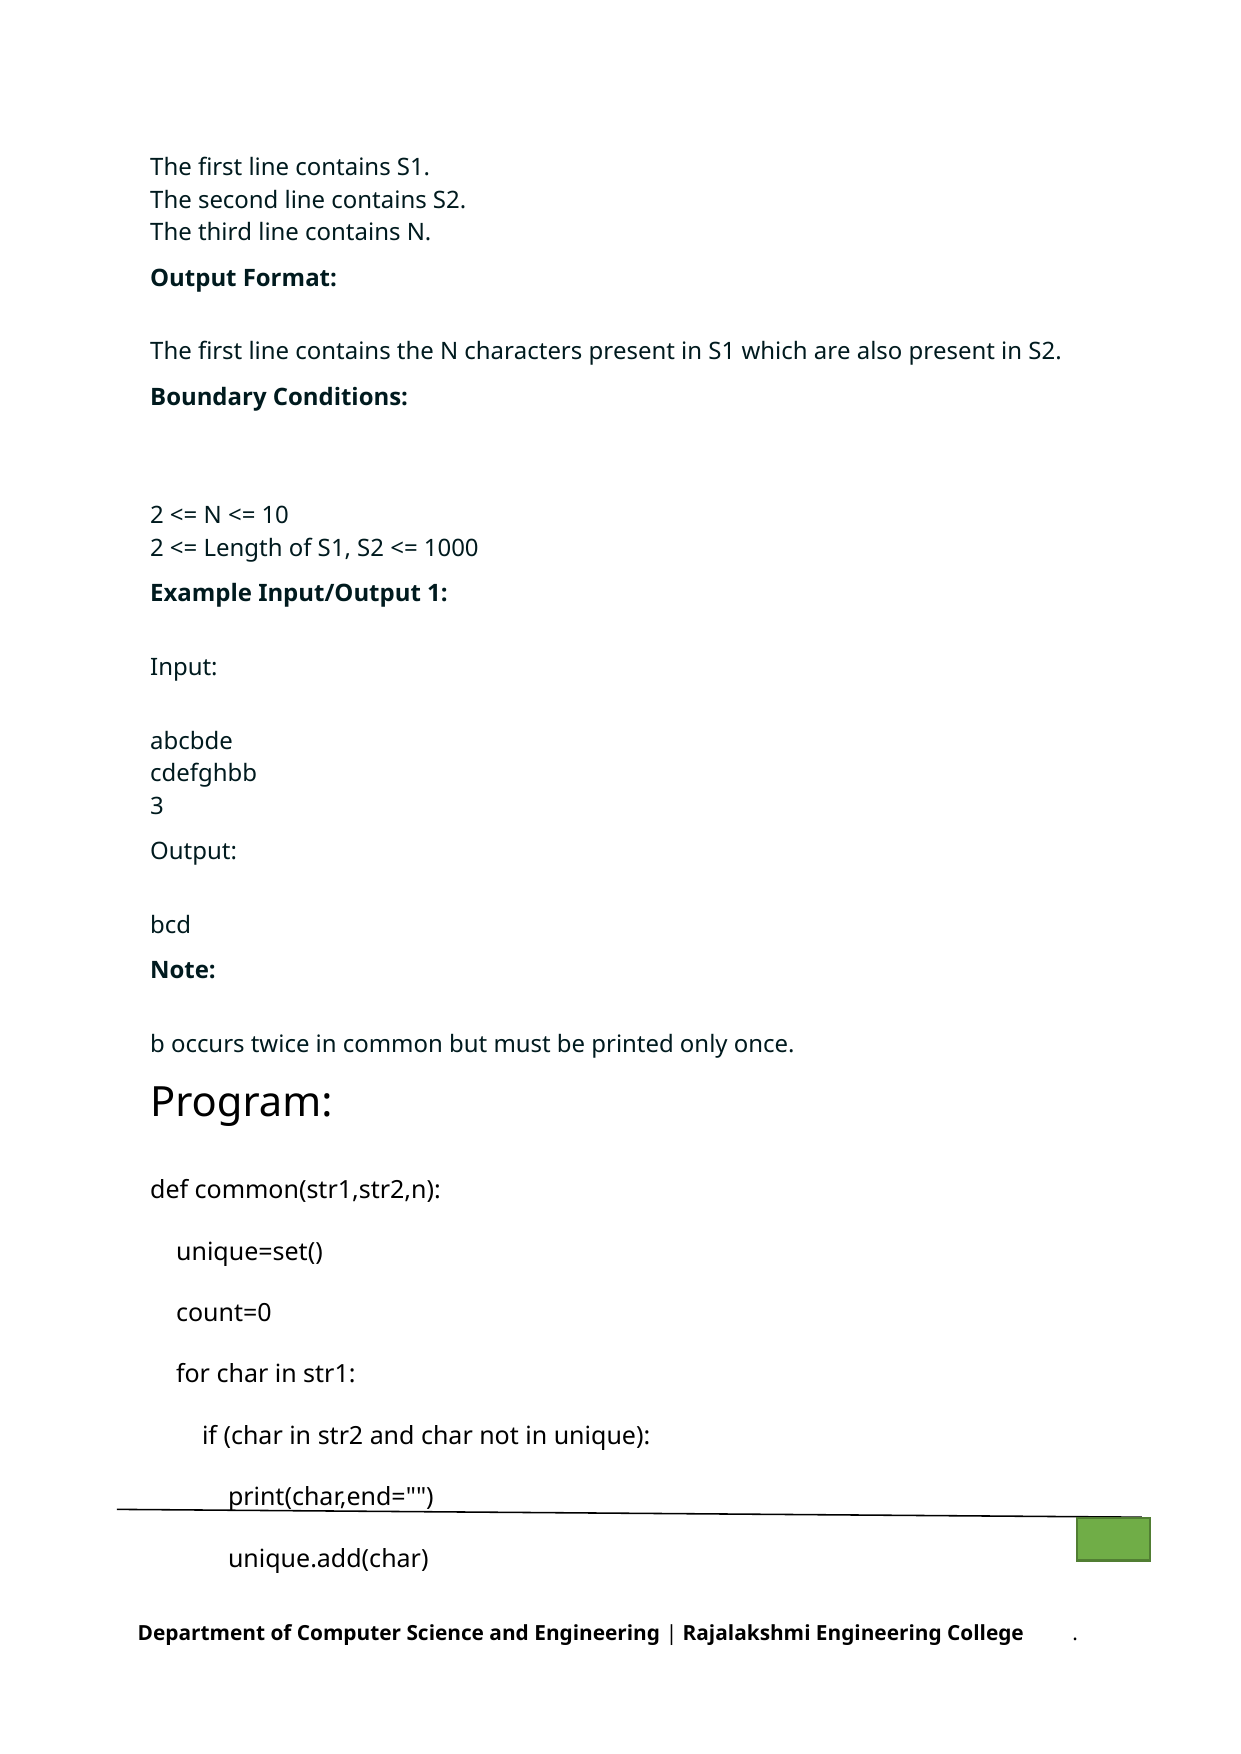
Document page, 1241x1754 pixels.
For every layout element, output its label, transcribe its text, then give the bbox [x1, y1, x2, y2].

text for char in str1: [150, 1356, 853, 1390]
text The first line contains the N characters present in S1 which are also present in S2. [150, 334, 1090, 367]
text if (char in str2 and char not in unique): [150, 1418, 853, 1452]
text Note: [150, 953, 1090, 1014]
text Boundary Conditions: [150, 379, 1090, 441]
text Input: [150, 650, 1090, 711]
text b occurs twice in common but must be printed only once. [150, 1027, 1090, 1059]
text The first line contains S1. The second line contains S2. The third line contains N. [150, 150, 1090, 248]
text Program: [150, 1072, 853, 1129]
text 2 <= N <= 10 2 <= Length of S1, S2 <= 1000 [150, 498, 1090, 563]
text unique=set() [150, 1233, 853, 1267]
text Output Format: [150, 260, 1090, 322]
text bcd [150, 908, 1090, 940]
text print(char,end="") [150, 1479, 853, 1513]
text unique.add(char) [150, 1541, 853, 1574]
text count=0 [150, 1295, 853, 1329]
text Output: [150, 834, 1090, 895]
text abcbde cdefghbb 3 [150, 724, 1090, 821]
text Example Input/Output 1: [150, 576, 1090, 637]
text def common(str1,str2,n): [150, 1172, 853, 1206]
